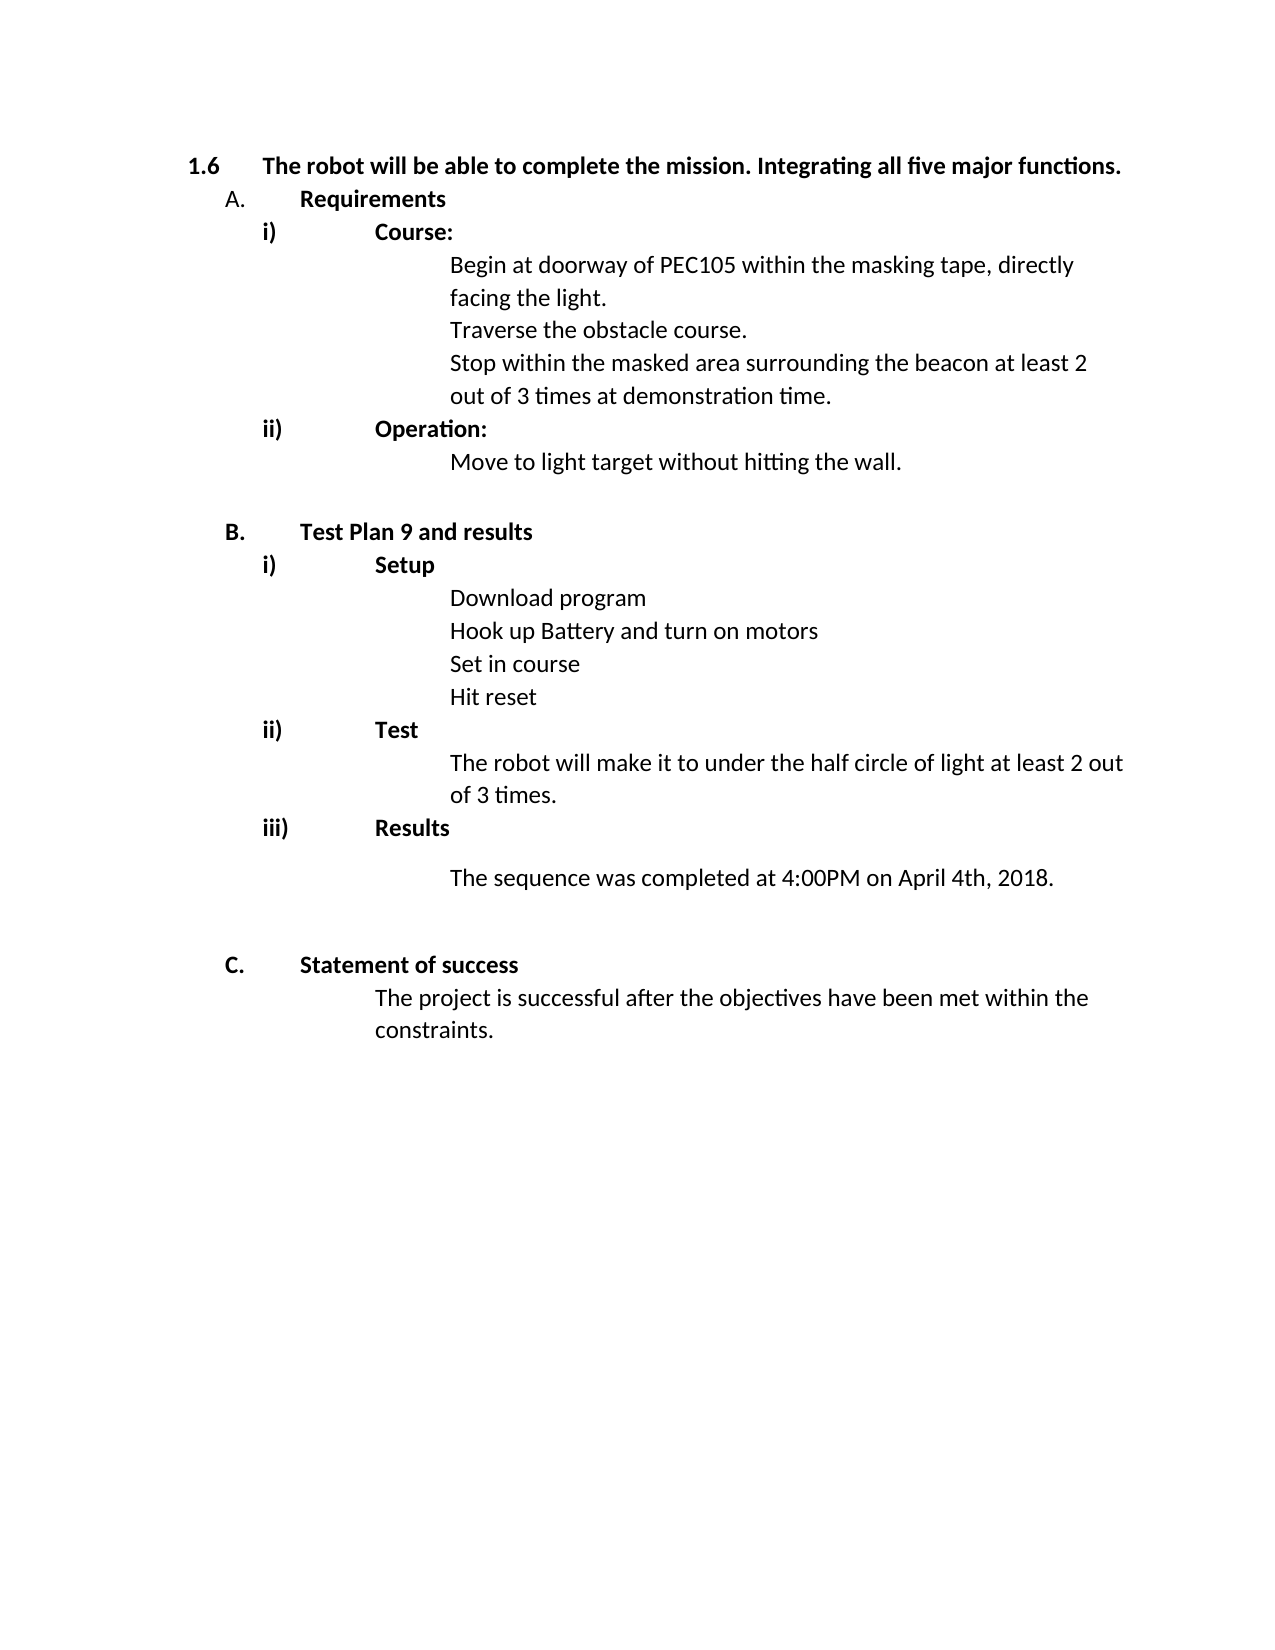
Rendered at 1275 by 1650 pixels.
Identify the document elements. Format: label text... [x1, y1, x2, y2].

list Download program [450, 582, 1125, 613]
text The sequence was completed at 4:00PM on April 4th, 2018. [450, 862, 1125, 929]
list The robot will make it to under the half circle of light at least 2 out of 3 times. [450, 747, 1125, 810]
list Setup [262, 549, 1125, 580]
list Traverse the obstacle course. [450, 314, 1125, 345]
list Stop within the masked area surrounding the beacon at least 2 out of 3 times at demonstration time. [450, 347, 1125, 411]
list Test Plan 9 and results [225, 516, 1125, 547]
list Test [262, 714, 1125, 744]
list Move to light target without hitting the wall. [450, 446, 1125, 513]
list Requirements [225, 183, 1125, 213]
list The project is successful after the objectives have been met within the constraints. [375, 982, 1125, 1045]
list Operation: [262, 413, 1125, 444]
list Course: [262, 216, 1125, 246]
list Begin at doorway of PEC105 within the masking tape, directly facing the light. [450, 249, 1125, 312]
list Results [262, 812, 1125, 843]
list Statement of success [225, 949, 1125, 979]
list Hook up Battery and turn on motors [450, 615, 1125, 646]
list Hit reset [450, 681, 1125, 711]
list The robot will be able to complete the mission. Integrating all five major functions. [187, 150, 1125, 181]
list Set in course [450, 648, 1125, 678]
